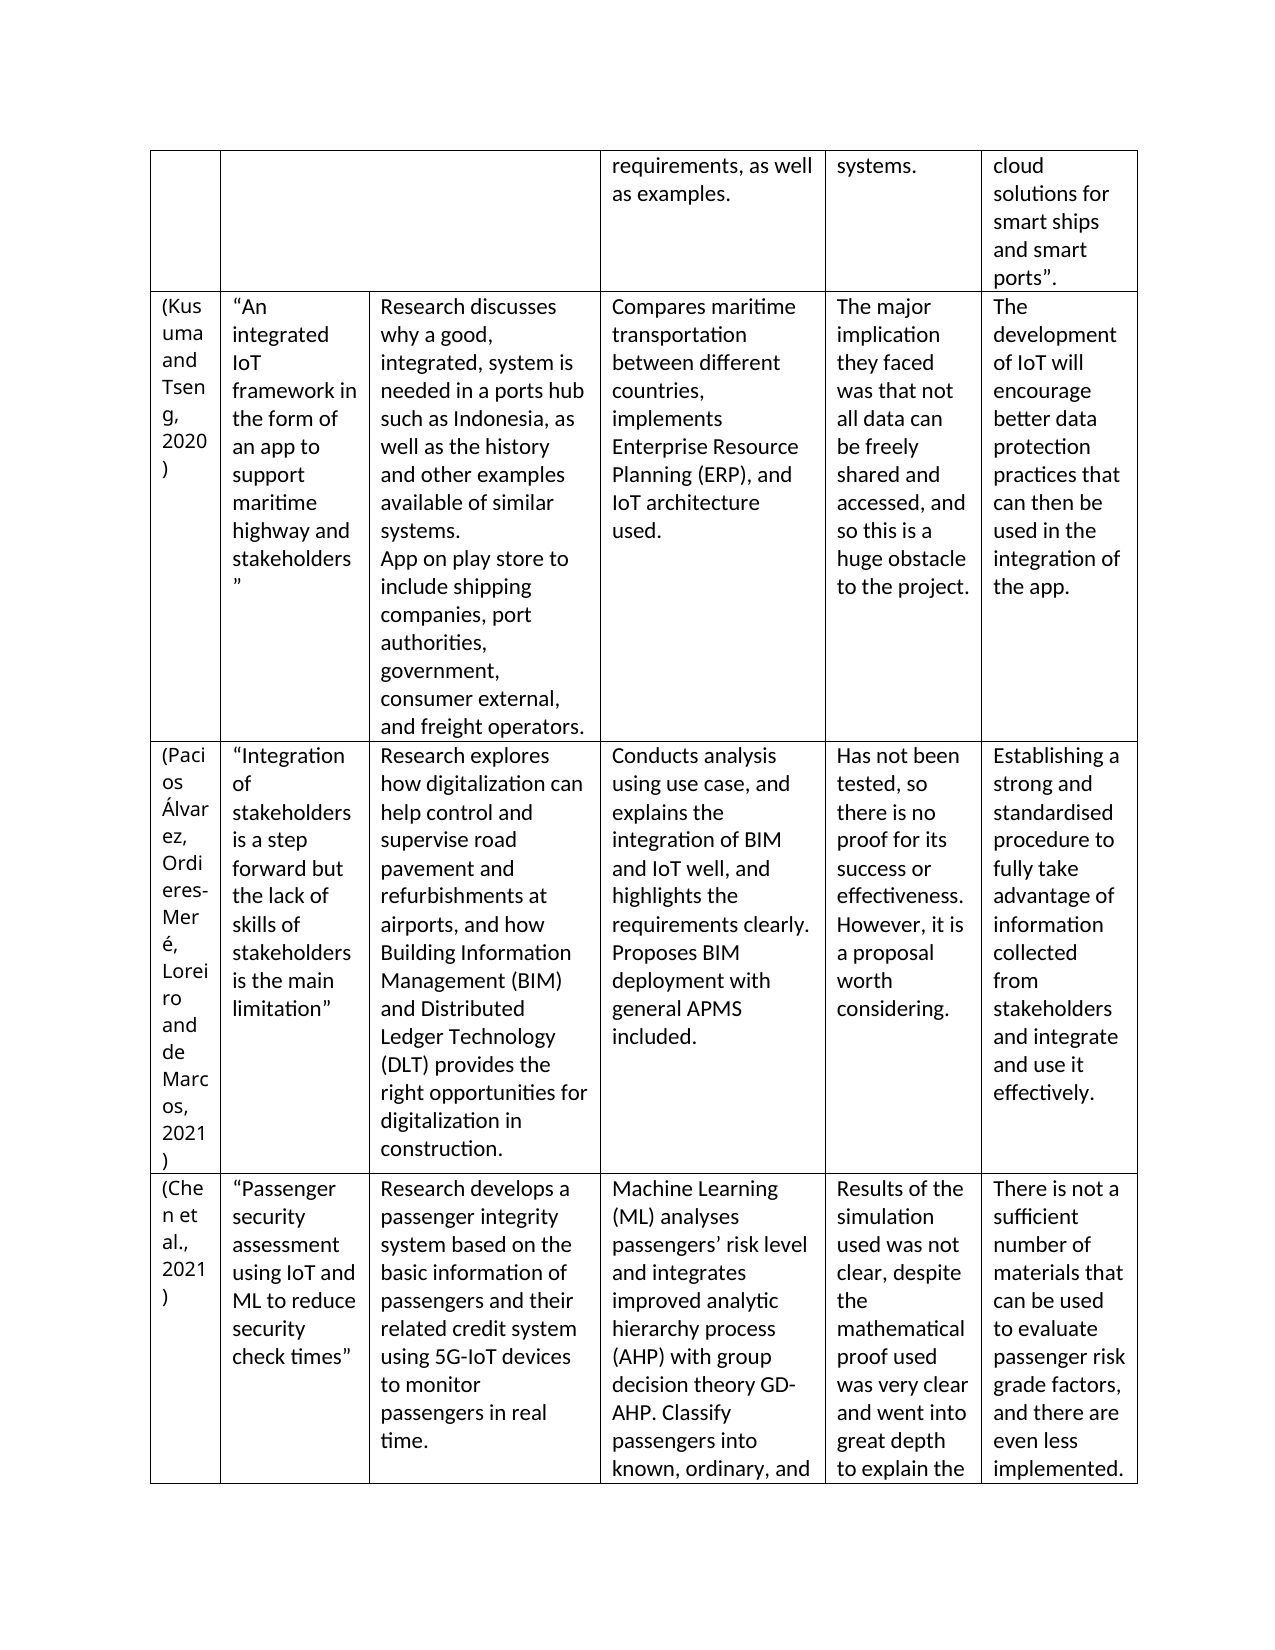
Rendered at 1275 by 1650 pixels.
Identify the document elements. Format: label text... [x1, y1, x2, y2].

table_cell (Pacios Álvarez, Ordieres-Meré, Loreiro and de Marcos, 2021) [151, 742, 220, 1173]
table_cell Research explores how digitalization can help control and supervise road pavement and refurbishments at airports, and how Building Information Management (BIM) and Distributed Ledger Technology (DLT) provides the right opportunities for digitalization in construction. [370, 742, 600, 1173]
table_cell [601, 1174, 825, 1482]
table_cell The major implication they faced was that not all data can be freely shared and accessed, and so this is a huge obstacle to the project. [826, 292, 981, 741]
table_cell Conducts analysis using use case, and explains the integration of BIM and IoT well, and highlights the requirements clearly. Proposes BIM deployment with general APMS included. [601, 742, 825, 1173]
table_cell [826, 1174, 981, 1482]
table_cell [370, 1174, 600, 1482]
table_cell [601, 151, 825, 291]
table_cell Has not been tested, so there is no proof for its success or effectiveness. However, it is a proposal worth considering. [826, 742, 981, 1173]
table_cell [221, 1174, 369, 1482]
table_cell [826, 151, 981, 291]
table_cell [982, 1174, 1137, 1482]
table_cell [151, 151, 220, 291]
table_cell Establishing a strong and standardised procedure to fully take advantage of information collected from stakeholders and integrate and use it effectively. [982, 742, 1137, 1173]
table_cell “An integrated IoT framework in the form of an app to support maritime highway and stakeholders” [221, 292, 369, 741]
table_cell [982, 151, 1137, 291]
table_cell Compares maritime transportation between different countries, implements Enterprise Resource Planning (ERP), and IoT architecture used. [601, 292, 825, 741]
table_cell (Chen et al., 2021) [151, 1174, 220, 1482]
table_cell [221, 151, 600, 291]
table_cell (Kusuma and Tseng, 2020) [151, 292, 220, 741]
table_cell The development of IoT will encourage better data protection practices that can then be used in the integration of the app. [982, 292, 1137, 741]
table_cell “Integration of stakeholders is a step forward but the lack of skills of stakeholders is the main limitation” [221, 742, 369, 1173]
table_cell Research discusses why a good, integrated, system is needed in a ports hub such as Indonesia, as well as the history and other examples available of similar systems. App on play store to include shipping companies, port authorities, government, consumer external, and freight operators. [370, 292, 600, 741]
